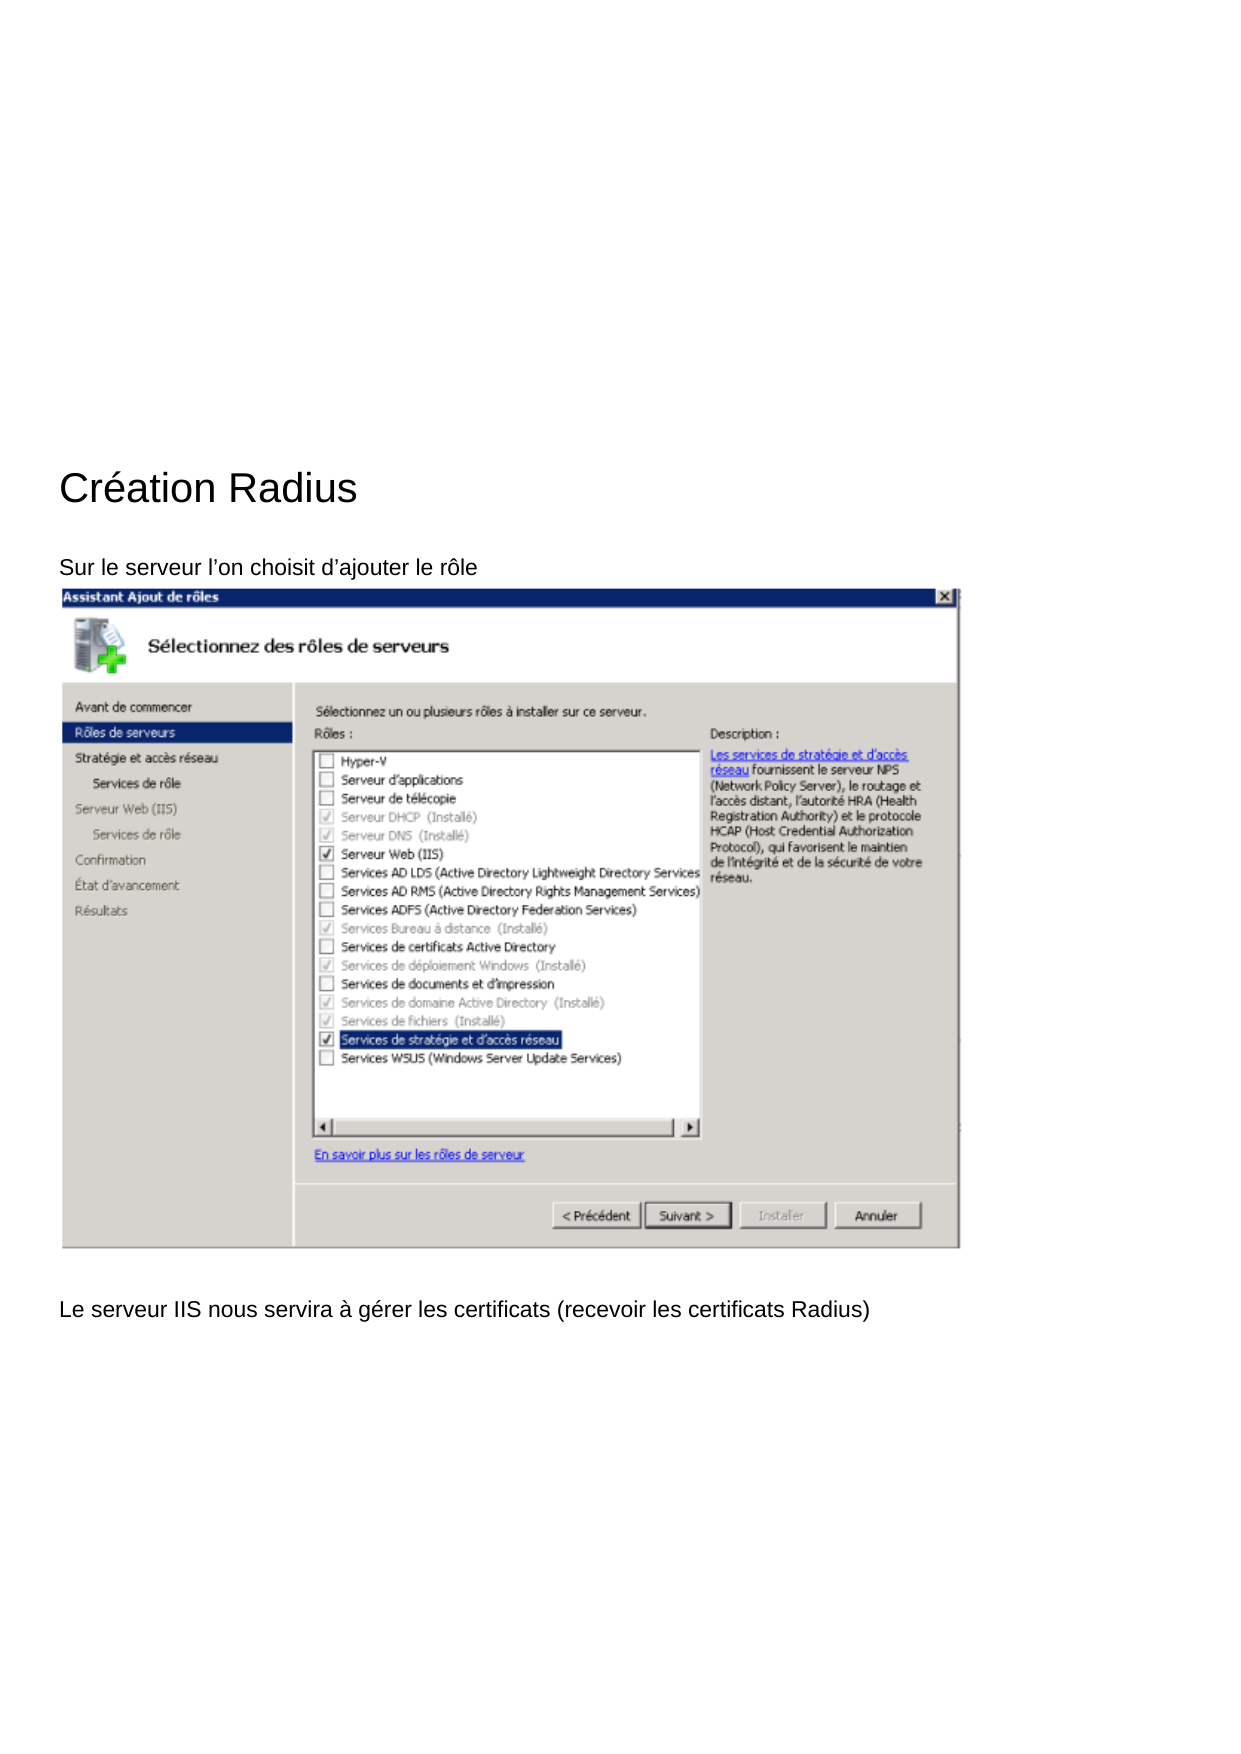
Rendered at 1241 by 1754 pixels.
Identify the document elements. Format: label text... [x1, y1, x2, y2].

text Sur le serveur l’on choisit d’ajouter le rôle [59, 554, 1181, 580]
text Le serveur IIS nous servira à gérer les certificats (recevoir les certificats Radius) [59, 1296, 1181, 1322]
subtitle Création Radius [59, 463, 1181, 511]
picture [58, 583, 985, 1262]
